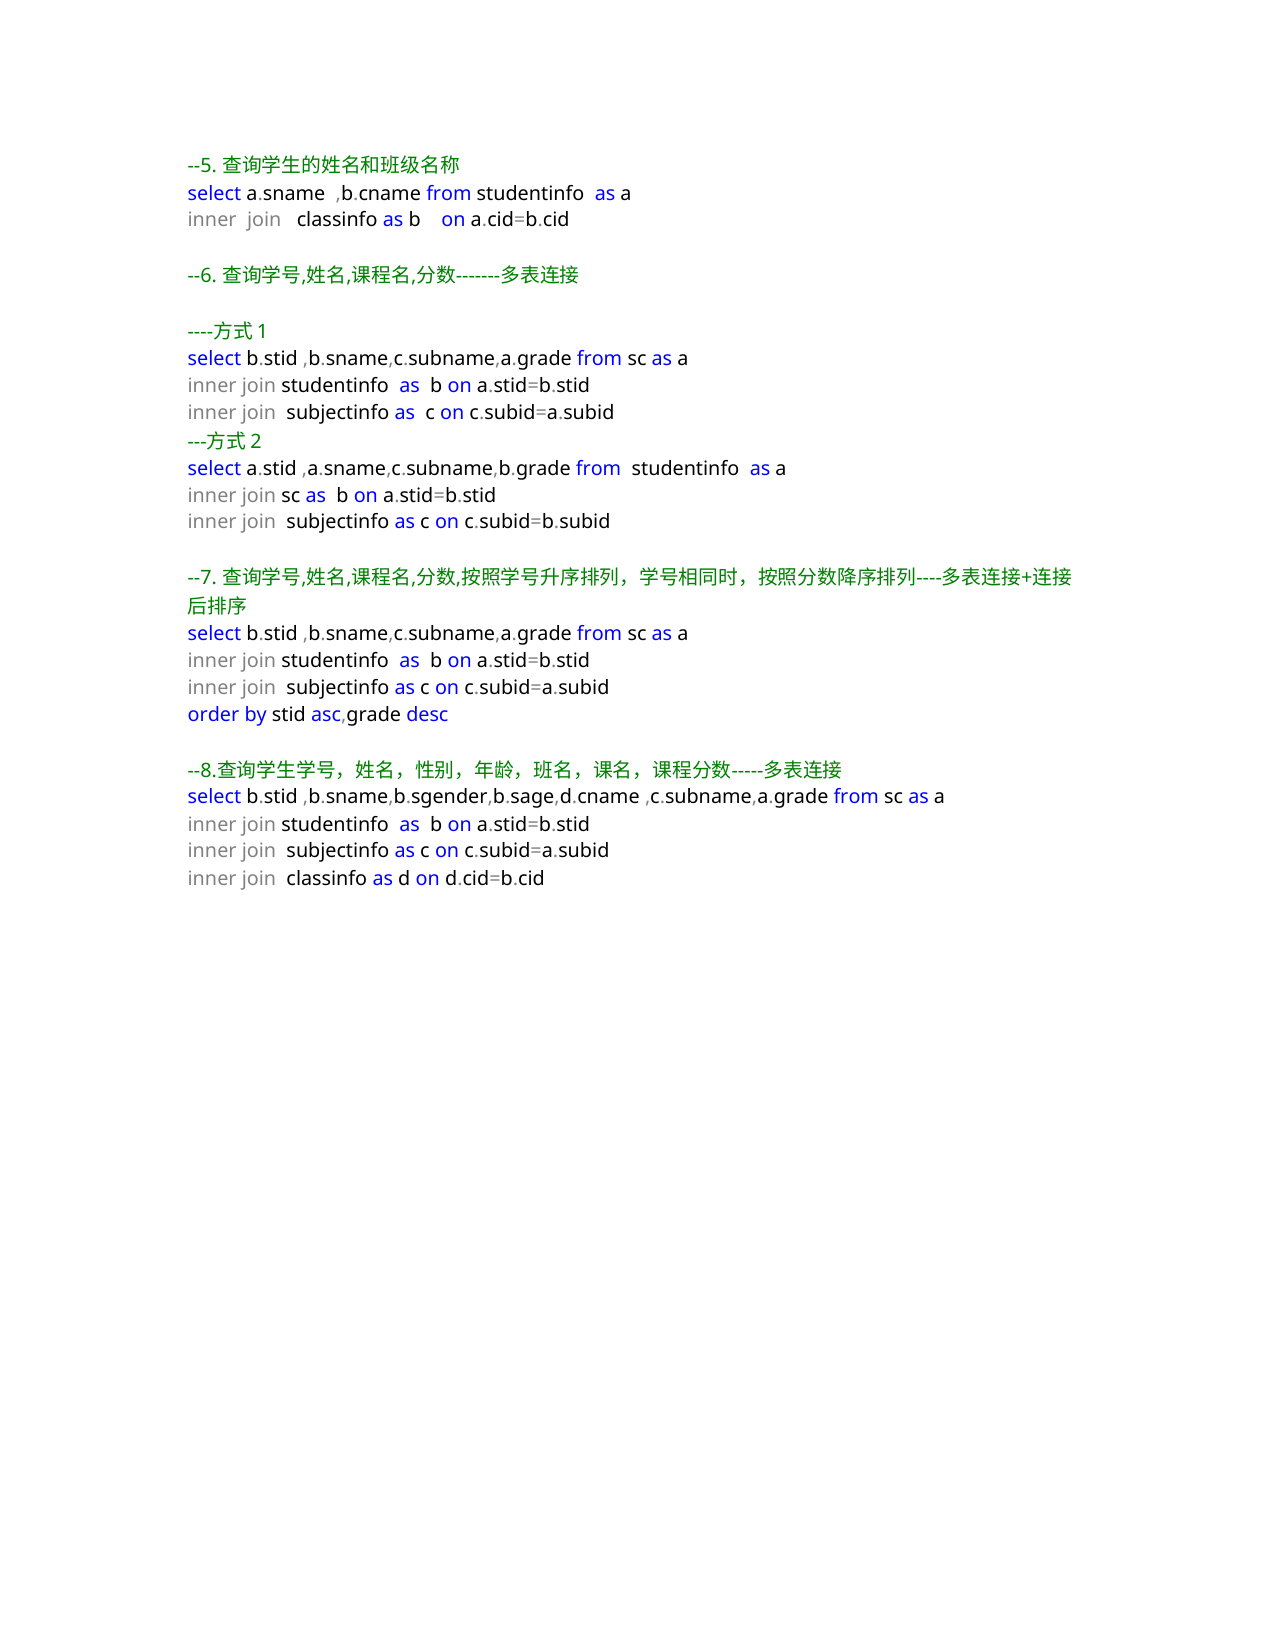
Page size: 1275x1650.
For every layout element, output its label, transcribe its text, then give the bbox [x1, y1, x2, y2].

text --6. 查询学号,姓名,课程名,分数-------多表连接 [187, 260, 1087, 288]
text ---方式2 [187, 425, 1087, 454]
text inner join classinfo as b on a.cid=b.cid [187, 206, 1087, 233]
text order by stid asc,grade desc [187, 700, 1087, 727]
text inner join subjectinfo as c on c.subid=a.subid [187, 837, 1087, 864]
text select a.sname ,b.cname from studentinfo as a [187, 179, 1087, 206]
text ----方式1 [187, 315, 1087, 344]
text inner join sc as b on a.stid=b.stid [187, 481, 1087, 508]
text inner join subjectinfo as c on c.subid=a.subid [187, 398, 1087, 425]
text inner join studentinfo as b on a.stid=b.stid [187, 371, 1087, 398]
text inner join subjectinfo as c on c.subid=b.subid [187, 508, 1087, 535]
text select b.stid ,b.sname,b.sgender,b.sage,d.cname ,c.subname,a.grade from sc as a [187, 783, 1087, 810]
text inner join studentinfo as b on a.stid=b.stid [187, 810, 1087, 837]
text inner join studentinfo as b on a.stid=b.stid [187, 646, 1087, 673]
text select b.stid ,b.sname,c.subname,a.grade from sc as a [187, 619, 1087, 646]
text inner join classinfo as d on d.cid=b.cid [187, 864, 1087, 891]
text select b.stid ,b.sname,c.subname,a.grade from sc as a [187, 344, 1087, 371]
text select a.stid ,a.sname,c.subname,b.grade from studentinfo as a [187, 454, 1087, 481]
text --7. 查询学号,姓名,课程名,分数,按照学号升序排列，学号相同时，按照分数降序排列----多表连接+连接后排序 [187, 562, 1087, 619]
text inner join subjectinfo as c on c.subid=a.subid [187, 673, 1087, 700]
text --5. 查询学生的姓名和班级名称 [187, 150, 1087, 179]
text --8.查询学生学号，姓名，性别，年龄，班名，课名，课程分数-----多表连接 [187, 754, 1087, 783]
